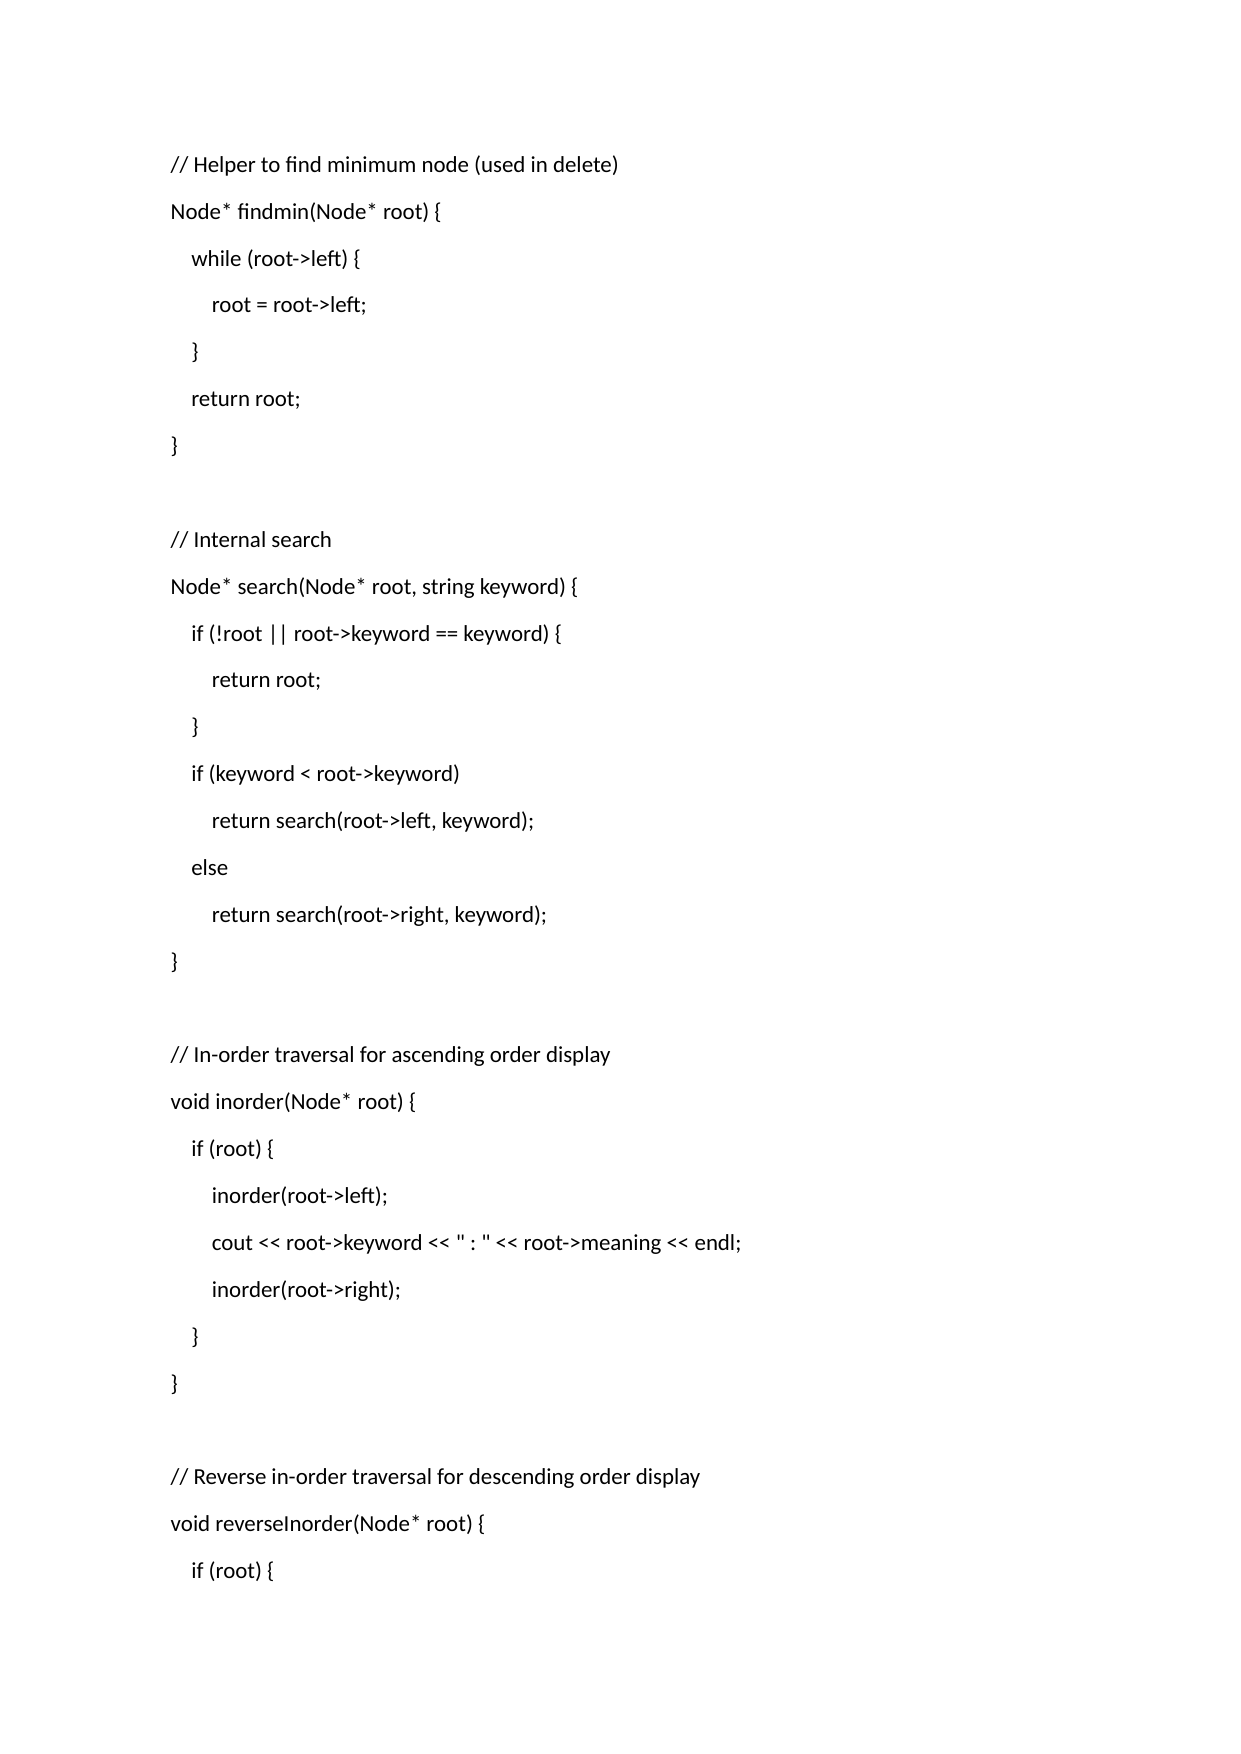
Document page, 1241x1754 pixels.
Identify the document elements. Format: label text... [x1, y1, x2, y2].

text else [150, 853, 1090, 881]
text // Helper to find minimum node (used in delete) [150, 150, 1090, 178]
text Node* search(Node* root, string keyword) { [150, 572, 1090, 600]
text // Internal search [150, 525, 1090, 553]
text } [150, 431, 1090, 459]
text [150, 1228, 1090, 1256]
text // In-order traversal for ascending order display [150, 1041, 1090, 1069]
text } [150, 712, 1090, 741]
text if (root) { [150, 1556, 1090, 1584]
text inorder(root->left); [150, 1181, 1090, 1209]
text return search(root->left, keyword); [150, 806, 1090, 834]
text return search(root->right, keyword); [150, 900, 1090, 928]
text // Reverse in-order traversal for descending order display [150, 1462, 1090, 1491]
text return root; [150, 666, 1090, 694]
text if (root) { [150, 1134, 1090, 1162]
text } [150, 1322, 1090, 1350]
text root = root->left; [150, 291, 1090, 319]
text inorder(root->right); [150, 1275, 1090, 1303]
text } [150, 947, 1090, 975]
text while (root->left) { [150, 244, 1090, 272]
text } [150, 1369, 1090, 1397]
text } [150, 337, 1090, 366]
text void inorder(Node* root) { [150, 1087, 1090, 1116]
text if (keyword < root->keyword) [150, 759, 1090, 787]
text if (!root || root->keyword == keyword) { [150, 619, 1090, 647]
text return root; [150, 384, 1090, 412]
text Node* findmin(Node* root) { [150, 197, 1090, 225]
text void reverseInorder(Node* root) { [150, 1509, 1090, 1537]
